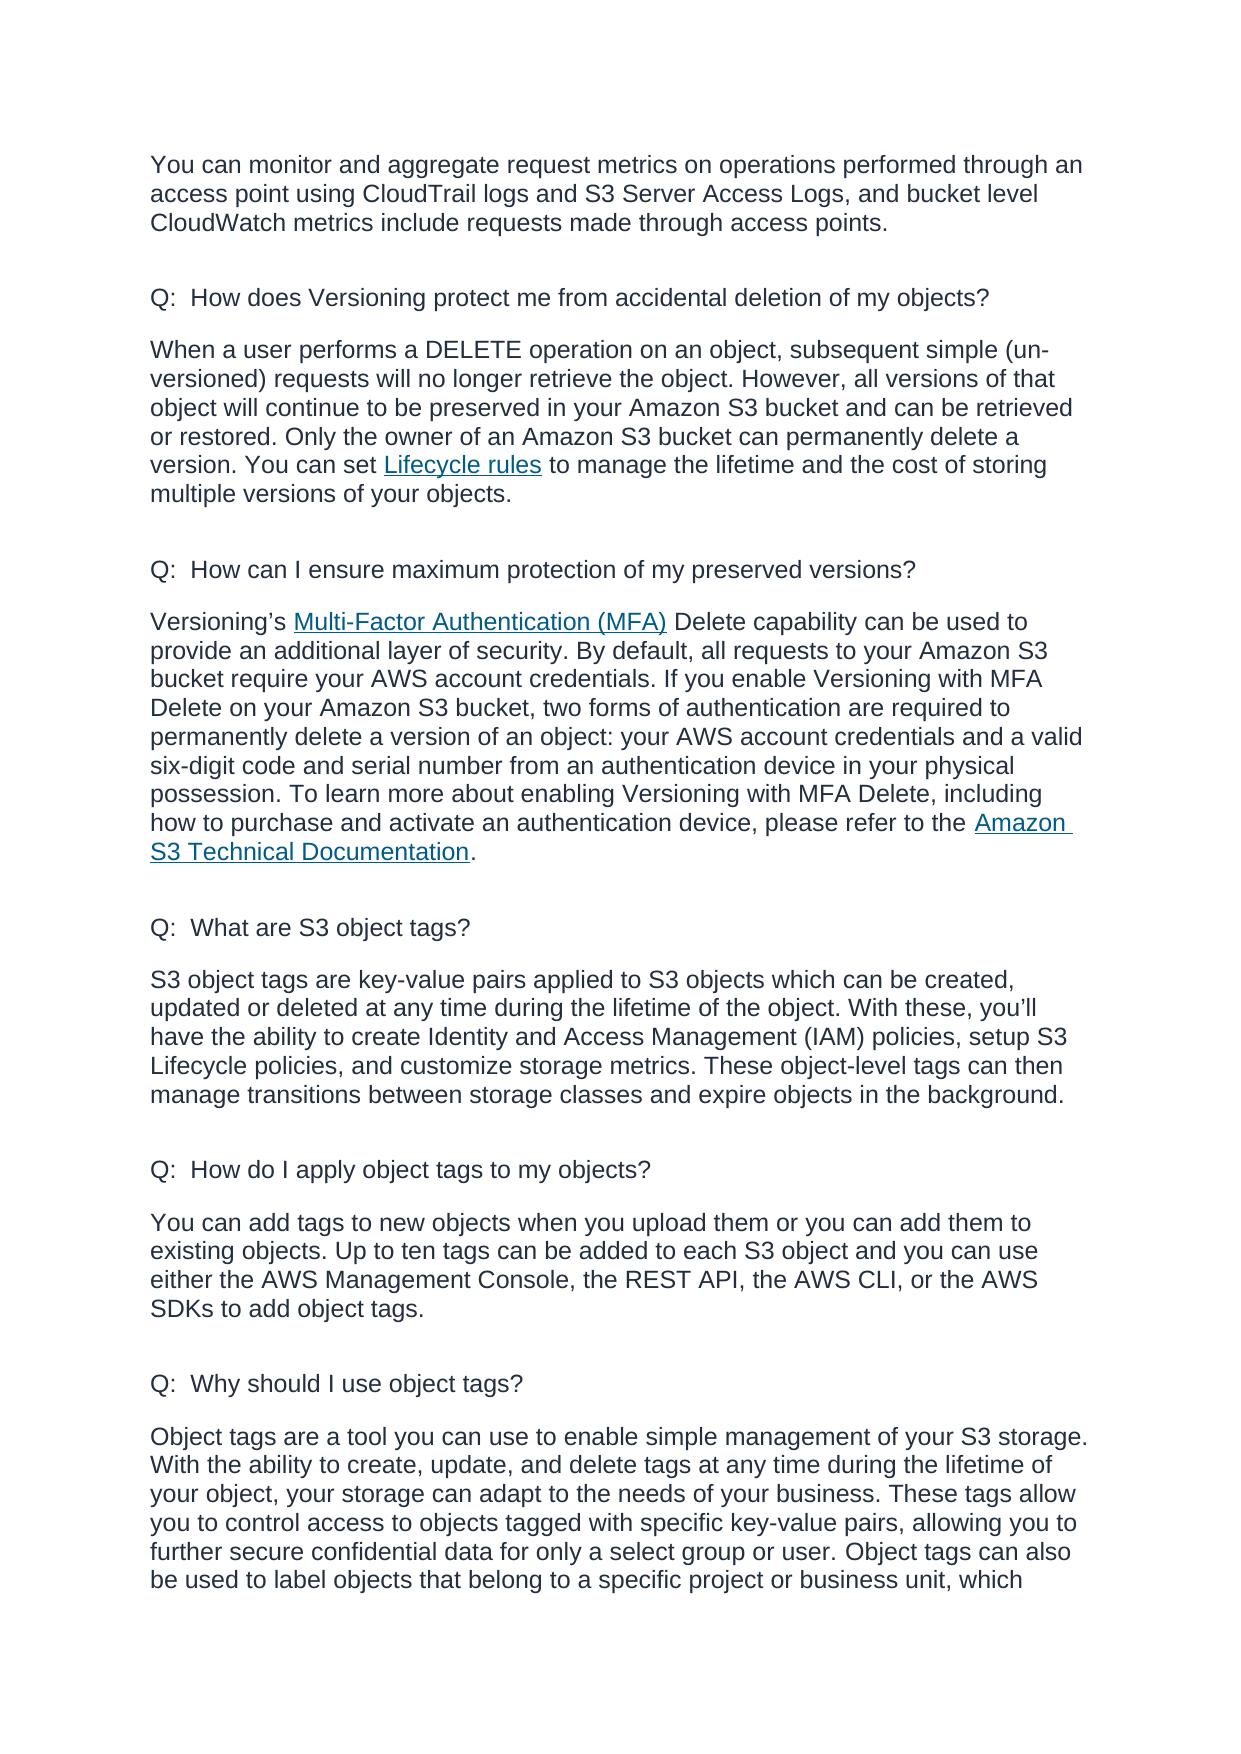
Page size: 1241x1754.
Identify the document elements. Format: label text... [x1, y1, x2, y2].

text You can monitor and aggregate request metrics on operations performed through an access point using CloudTrail logs and S3 Server Access Logs, and bucket level CloudWatch metrics include requests made through access points. [150, 150, 1090, 236]
text Q: How do I apply object tags to my objects? [150, 1155, 1090, 1184]
text Q: Why should I use object tags? [150, 1369, 1090, 1398]
text Q: How can I ensure maximum protection of my preserved versions? [150, 555, 1090, 583]
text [150, 1422, 1090, 1594]
text Q: What are S3 object tags? [150, 912, 1090, 941]
text S3 object tags are key-value pairs applied to S3 objects which can be created, updated or deleted at any time during the lifetime of the object. With these, you’ll have the ability to create Identity and Access Management (IAM) policies, setup S3 Lifecycle policies, and customize storage metrics. These object-level tags can then manage transitions between storage classes and expire objects in the background. [150, 965, 1090, 1108]
text You can add tags to new objects when you upload them or you can add them to existing objects. Up to ten tags can be added to each S3 object and you can use either the AWS Management Console, the REST API, the AWS CLI, or the AWS SDKs to add object tags. [150, 1207, 1090, 1322]
text When a user performs a DELETE operation on an object, subsequent simple (un-versioned) requests will no longer retrieve the object. However, all versions of that object will continue to be preserved in your Amazon S3 bucket and can be retrieved or restored. Only the owner of an Amazon S3 bucket can permanently delete a version. You can set Lifecycle rules to manage the lifetime and the cost of storing multiple versions of your objects. [150, 335, 1090, 508]
text Q: How does Versioning protect me from accidental deletion of my objects? [150, 283, 1090, 312]
text Versioning’s Multi-Factor Authentication (MFA) Delete capability can be used to provide an additional layer of security. By default, all requests to your Amazon S3 bucket require your AWS account credentials. If you enable Versioning with MFA Delete on your Amazon S3 bucket, two forms of authentication are required to permanently delete a version of an object: your AWS account credentials and a valid six-digit code and serial number from an authentication device in your physical possession. To learn more about enabling Versioning with MFA Delete, including how to purchase and activate an authentication device, please refer to the Amazon S3 Technical Documentation. [150, 607, 1090, 866]
